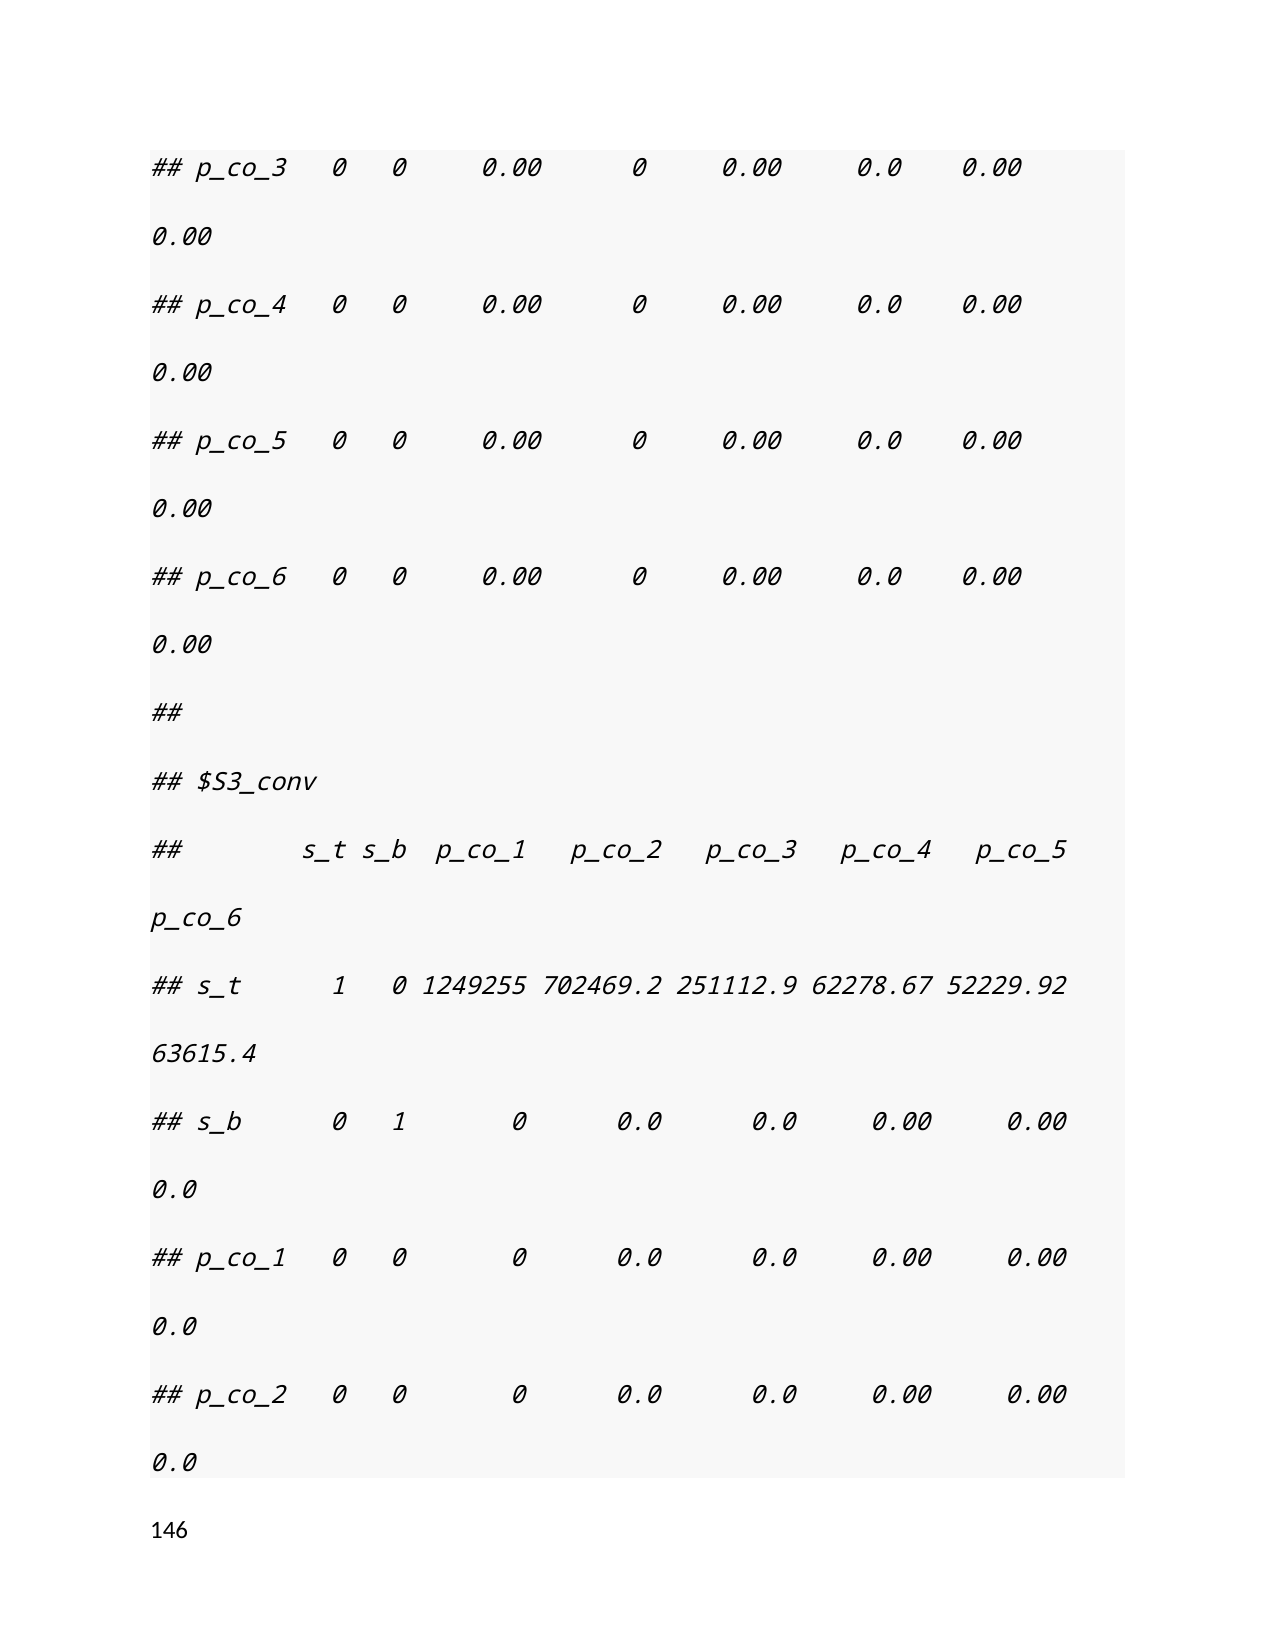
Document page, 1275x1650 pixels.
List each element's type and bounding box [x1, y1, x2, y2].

text [150, 150, 1125, 1478]
